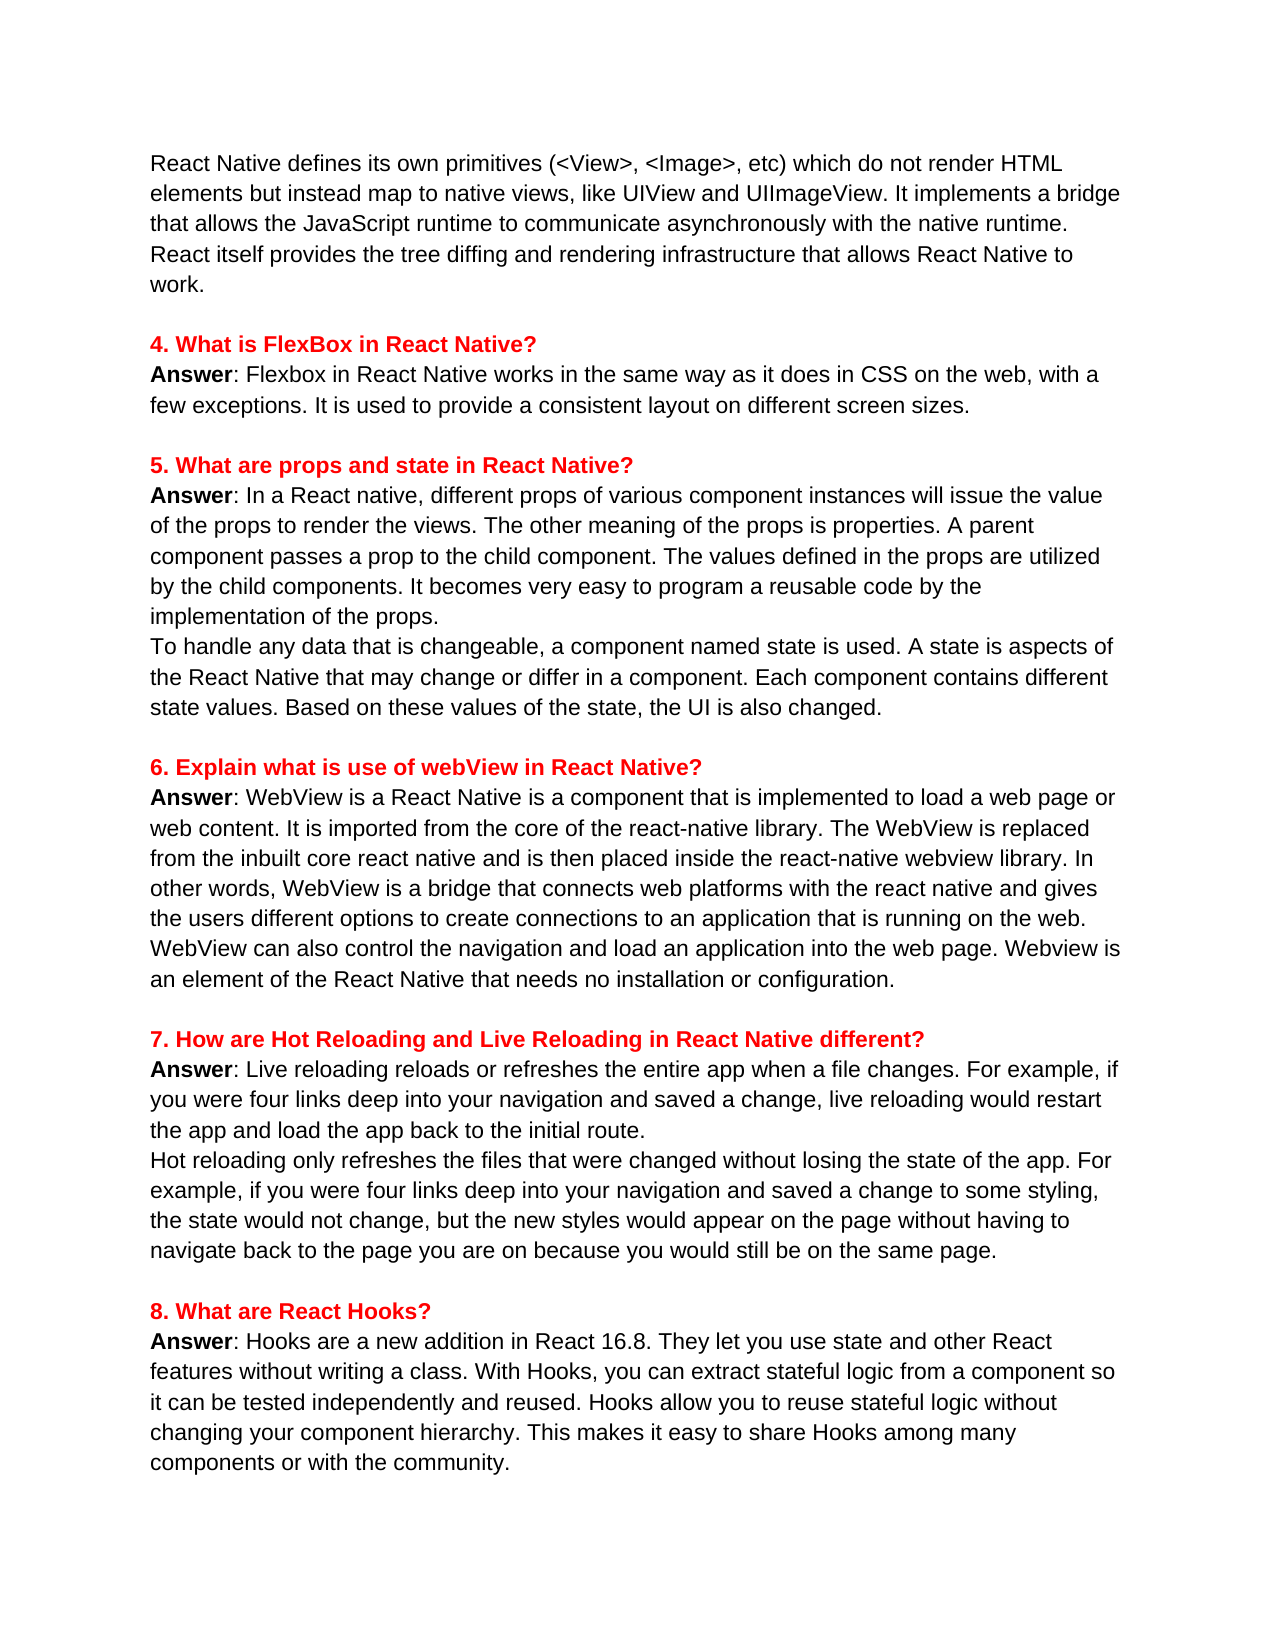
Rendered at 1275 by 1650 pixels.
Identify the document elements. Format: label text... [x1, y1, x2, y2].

text 7. How are Hot Reloading and Live Reloading in React Native different? [150, 1026, 1125, 1052]
text Answer: Flexbox in React Native works in the same way as it does in CSS on the web, with a few exceptions. It is used to provide a consistent layout on different screen sizes. [150, 361, 1125, 418]
text React Native defines its own primitives (<View>, <Image>, etc) which do not render HTML elements but instead map to native views, like UIView and UIImageView. It implements a bridge that allows the JavaScript runtime to communicate asynchronously with the native runtime. React itself provides the tree diffing and rendering infrastructure that allows React Native to work. [150, 150, 1125, 297]
text Answer: WebView is a React Native is a component that is implemented to load a web page or web content. It is imported from the core of the react-native library. The WebView is replaced from the inbuilt core react native and is then placed inside the react-native webview library. In other words, WebView is a bridge that connects web platforms with the react native and gives the users different options to create connections to an application that is running on the web. [150, 784, 1125, 932]
text Hot reloading only refreshes the files that were changed without losing the state of the app. For example, if you were four links deep into your navigation and saved a change to some styling, the state would not change, but the new styles would appear on the page without having to navigate back to the page you are on because you would still be on the same page. [150, 1147, 1125, 1264]
text To handle any data that is changeable, a component named state is used. A state is aspects of the React Native that may change or differ in a component. Each component contains different state values. Based on these values of the state, the UI is also changed. [150, 633, 1125, 720]
text Answer: Live reloading reloads or refreshes the entire app when a file changes. For example, if you were four links deep into your navigation and saved a change, live reloading would restart the app and load the app back to the initial route. [150, 1056, 1125, 1143]
text 5. What are props and state in React Native? [150, 452, 1125, 478]
text WebView can also control the navigation and load an application into the web page. Webview is an element of the React Native that needs no installation or configuration. [150, 935, 1125, 992]
text Answer: In a React native, different props of various component instances will issue the value of the props to render the views. The other meaning of the props is properties. A parent component passes a prop to the child component. The values defined in the props are utilized by the child components. It becomes very easy to program a reusable code by the implementation of the props. [150, 482, 1125, 629]
text 8. What are React Hooks? [150, 1298, 1125, 1324]
text 4. What is FlexBox in React Native? [150, 331, 1125, 358]
text Answer: Hooks are a new addition in React 16.8. They let you use state and other React features without writing a class. With Hooks, you can extract stateful logic from a component so it can be tested independently and reused. Hooks allow you to reuse stateful logic without changing your component hierarchy. This makes it easy to share Hooks among many components or with the community. [150, 1328, 1125, 1475]
text 6. Explain what is use of webView in React Native? [150, 754, 1125, 781]
